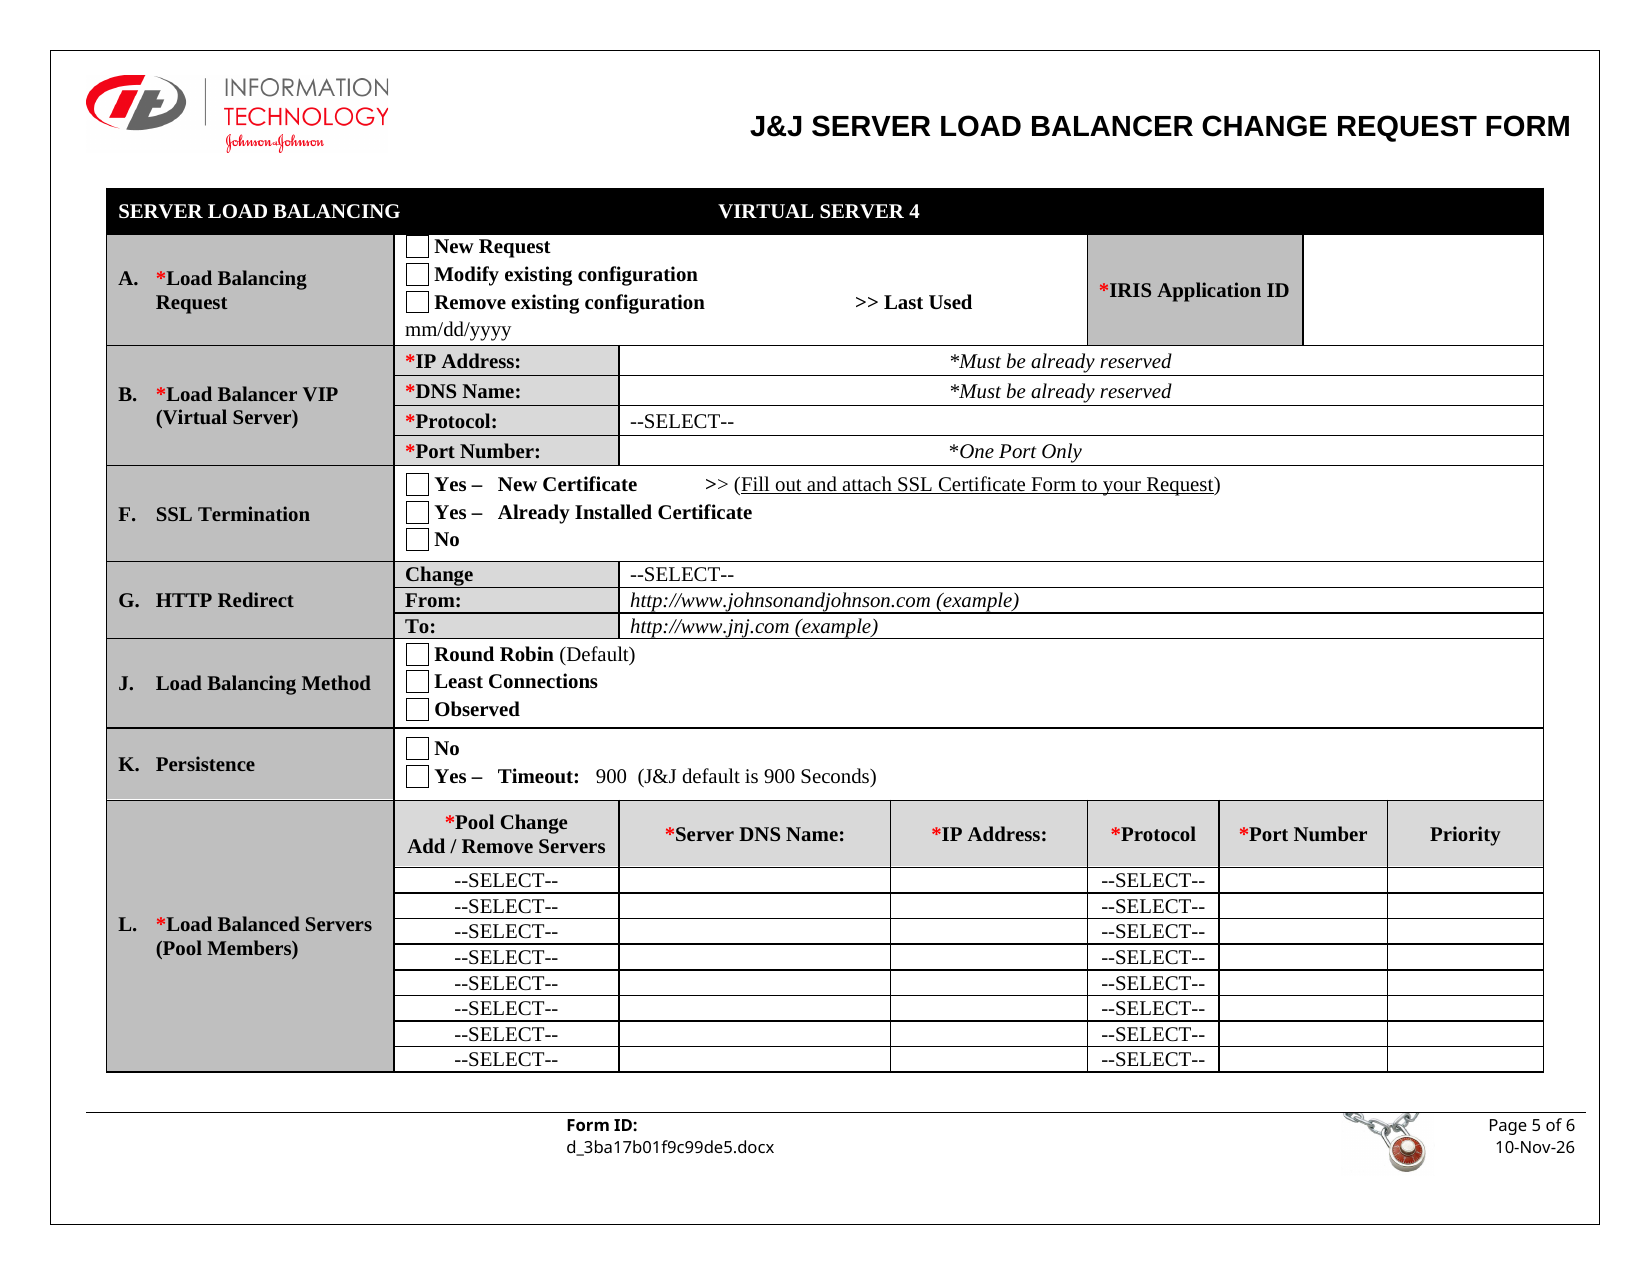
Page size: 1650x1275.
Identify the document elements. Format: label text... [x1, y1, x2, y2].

table_cell [1220, 1022, 1387, 1046]
table_cell [395, 1022, 618, 1046]
table_cell [1388, 996, 1543, 1020]
table_cell *Load Balancer VIP (Virtual Server) [107, 346, 393, 465]
table_cell Priority [1388, 801, 1543, 866]
table_cell [395, 971, 618, 994]
table_cell [1220, 868, 1387, 892]
table_cell [620, 1047, 890, 1071]
table_cell *Port Number: [395, 436, 618, 465]
table_cell [620, 996, 890, 1020]
table_cell [1220, 894, 1387, 918]
table_cell [891, 996, 1087, 1020]
table_cell [1388, 945, 1543, 969]
table_cell From: [395, 588, 618, 612]
table_cell *DNS Name: [395, 376, 618, 405]
table_cell HTTP Redirect [107, 562, 393, 638]
table_cell [395, 868, 618, 892]
table_cell [620, 436, 937, 465]
table_cell *Pool Change Add / Remove Servers [395, 801, 618, 866]
table_cell [1388, 919, 1543, 943]
table_cell [1088, 945, 1218, 969]
table_cell [1388, 894, 1543, 918]
table_cell [891, 1022, 1087, 1046]
picture [1341, 1113, 1435, 1176]
table_cell [891, 919, 1087, 943]
table_cell [395, 894, 618, 918]
table_cell [891, 868, 1087, 892]
table_cell *Load Balanced Servers (Pool Members) [107, 801, 393, 1071]
table_cell New Request Modify existing configuration Remove existing configuration >> Last Used mm/dd/yyyy [395, 235, 1087, 345]
table_cell [1088, 996, 1218, 1020]
table_cell [620, 562, 1543, 586]
table_cell [1388, 1047, 1543, 1071]
table_cell [1388, 868, 1543, 892]
table_cell [620, 868, 890, 892]
table_cell [891, 894, 1087, 918]
table_cell [891, 945, 1087, 969]
table_cell *Protocol [1088, 801, 1218, 866]
table_cell *Load Balancing Request [107, 235, 393, 345]
table_cell [1088, 1047, 1218, 1071]
table_cell Change [395, 562, 618, 586]
table_cell [620, 1022, 890, 1046]
table_cell *Port Number [1220, 801, 1387, 866]
table_cell http://www.johnsonandjohnson.com (example) [620, 588, 1543, 612]
table_cell http://www.jnj.com (example) [620, 614, 1543, 638]
table_cell [395, 919, 618, 943]
table_cell [1220, 971, 1387, 994]
table_cell [395, 945, 618, 969]
table_cell [620, 894, 890, 918]
table_cell *Server DNS Name: [620, 801, 890, 866]
table_cell *Must be already reserved [938, 376, 1543, 405]
table_cell [620, 406, 937, 435]
table_cell [620, 346, 937, 375]
table_cell [1088, 1022, 1218, 1046]
table_cell Yes – New Certificate >> (Fill out and attach SSL Certificate Form to your Request) Yes – Already Installed Certificate No [395, 466, 1543, 561]
table_cell Round Robin (Default) Least Connections Observed [395, 639, 1543, 727]
table_cell [1388, 971, 1543, 994]
table_cell [1220, 1047, 1387, 1071]
table_cell [1220, 996, 1387, 1020]
table_cell [891, 1047, 1087, 1071]
table_cell SSL Termination [107, 466, 393, 561]
table_cell *One Port Only [938, 436, 1543, 465]
table_cell [1088, 919, 1218, 943]
table_cell [938, 406, 1543, 435]
table_cell [620, 919, 890, 943]
table_cell [395, 996, 618, 1020]
table_cell To: [395, 614, 618, 638]
picture [86, 75, 389, 153]
table_cell Persistence [107, 729, 393, 799]
table_cell No Yes – Timeout: 900 (J&J default is 900 Seconds) [395, 729, 1543, 799]
table_cell [1088, 971, 1218, 994]
table_cell *IP Address: [395, 346, 618, 375]
table_cell [395, 1047, 618, 1071]
table_cell [1388, 1022, 1543, 1046]
table_cell [620, 971, 890, 994]
table_cell [1220, 945, 1387, 969]
table_cell [1220, 919, 1387, 943]
table_cell *Protocol: [395, 406, 618, 435]
table_cell [1088, 894, 1218, 918]
table_cell [620, 945, 890, 969]
table_cell Load Balancing Method [107, 639, 393, 727]
table_cell [620, 376, 937, 405]
table_cell [1304, 235, 1543, 345]
table_cell *IP Address: [891, 801, 1087, 866]
table_header SERVER LOAD BALANCING VIRTUAL SERVER 4 [107, 189, 1543, 233]
table_cell *IRIS Application ID [1088, 235, 1302, 345]
table_cell [891, 971, 1087, 994]
table_cell [1088, 868, 1218, 892]
table_cell *Must be already reserved [938, 346, 1543, 375]
